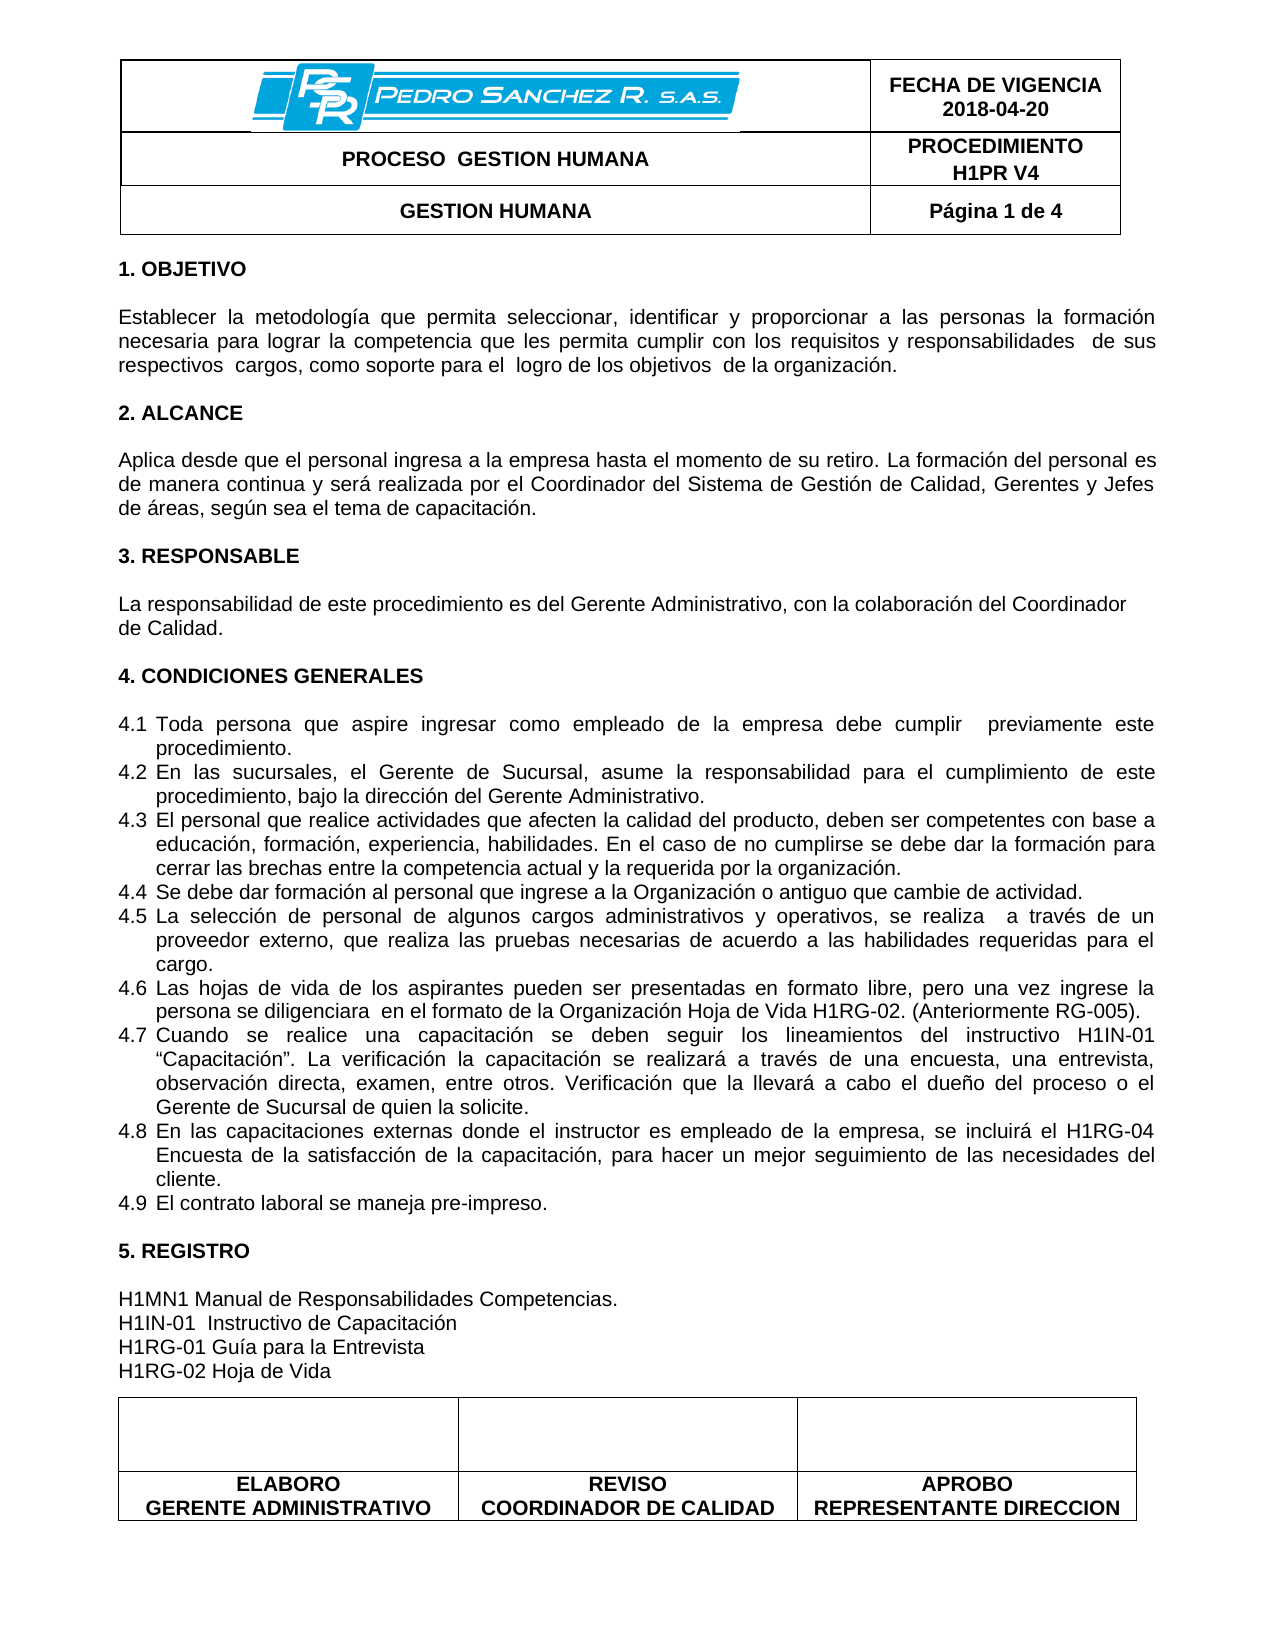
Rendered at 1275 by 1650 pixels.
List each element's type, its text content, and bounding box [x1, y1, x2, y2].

list El personal que realice actividades que afecten la calidad del producto, deben ser competentes con base a educación, formación, experiencia, habilidades. En el caso de no cumplirse se debe dar la formación para cerrar las brechas entre la competencia actual y la requerida por la organización. [118, 808, 1156, 879]
list La selección de personal de algunos cargos administrativos y operativos, se realiza a través de un proveedor externo, que realiza las pruebas necesarias de acuerdo a las habilidades requeridas para el cargo. [118, 903, 1156, 975]
list Cuando se realice una capacitación se deben seguir los lineamientos del instructivo H1IN-01 “Capacitación”. La verificación la capacitación se realizará a través de una encuesta, una entrevista, observación directa, examen, entre otros. Verificación que la llevará a cabo el dueño del proceso o el Gerente de Sucursal de quien la solicite. [118, 1023, 1156, 1119]
list Las hojas de vida de los aspirantes pueden ser presentadas en formato libre, pero una vez ingrese la persona se diligenciara en el formato de la Organización Hoja de Vida H1RG-02. (Anteriormente RG-005). [118, 975, 1156, 1023]
list Toda persona que aspire ingresar como empleado de la empresa debe cumplir previamente este procedimiento. [118, 712, 1156, 760]
list El contrato laboral se maneja pre-impreso. [118, 1191, 1156, 1215]
text 5. REGISTRO [118, 1239, 1156, 1263]
text Aplica desde que el personal ingresa a la empresa hasta el momento de su retiro. La formación del personal es de manera continua y será realizada por el Coordinador del Sistema de Gestión de Calidad, Gerentes y Jefes de áreas, según sea el tema de capacitación. [118, 448, 1156, 520]
list En las capacitaciones externas donde el instructor es empleado de la empresa, se incluirá el H1RG-04 Encuesta de la satisfacción de la capacitación, para hacer un mejor seguimiento de las necesidades del cliente. [118, 1119, 1156, 1191]
text 4. CONDICIONES GENERALES [118, 664, 1156, 688]
text 3. RESPONSABLE [118, 544, 1156, 568]
list Se debe dar formación al personal que ingrese a la Organización o antiguo que cambie de actividad. [118, 879, 1156, 903]
text H1MN1 Manual de Responsabilidades Competencias. [118, 1287, 1156, 1311]
text La responsabilidad de este procedimiento es del Gerente Administrativo, con la colaboración del Coordinador de Calidad. [118, 592, 1156, 640]
text H1IN-01 Instructivo de Capacitación [118, 1311, 1156, 1335]
text 1. OBJETIVO [118, 257, 1156, 281]
text H1RG-01 Guía para la Entrevista [118, 1335, 1156, 1359]
text 2. ALCANCE [118, 400, 1156, 424]
list En las sucursales, el Gerente de Sucursal, asume la responsabilidad para el cumplimiento de este procedimiento, bajo la dirección del Gerente Administrativo. [118, 760, 1156, 808]
text H1RG-02 Hoja de Vida [118, 1359, 1156, 1383]
text Establecer la metodología que permita seleccionar, identificar y proporcionar a las personas la formación necesaria para lograr la competencia que les permita cumplir con los requisitos y responsabilidades de sus respectivos cargos, como soporte para el logro de los objetivos de la organización. [118, 304, 1156, 376]
